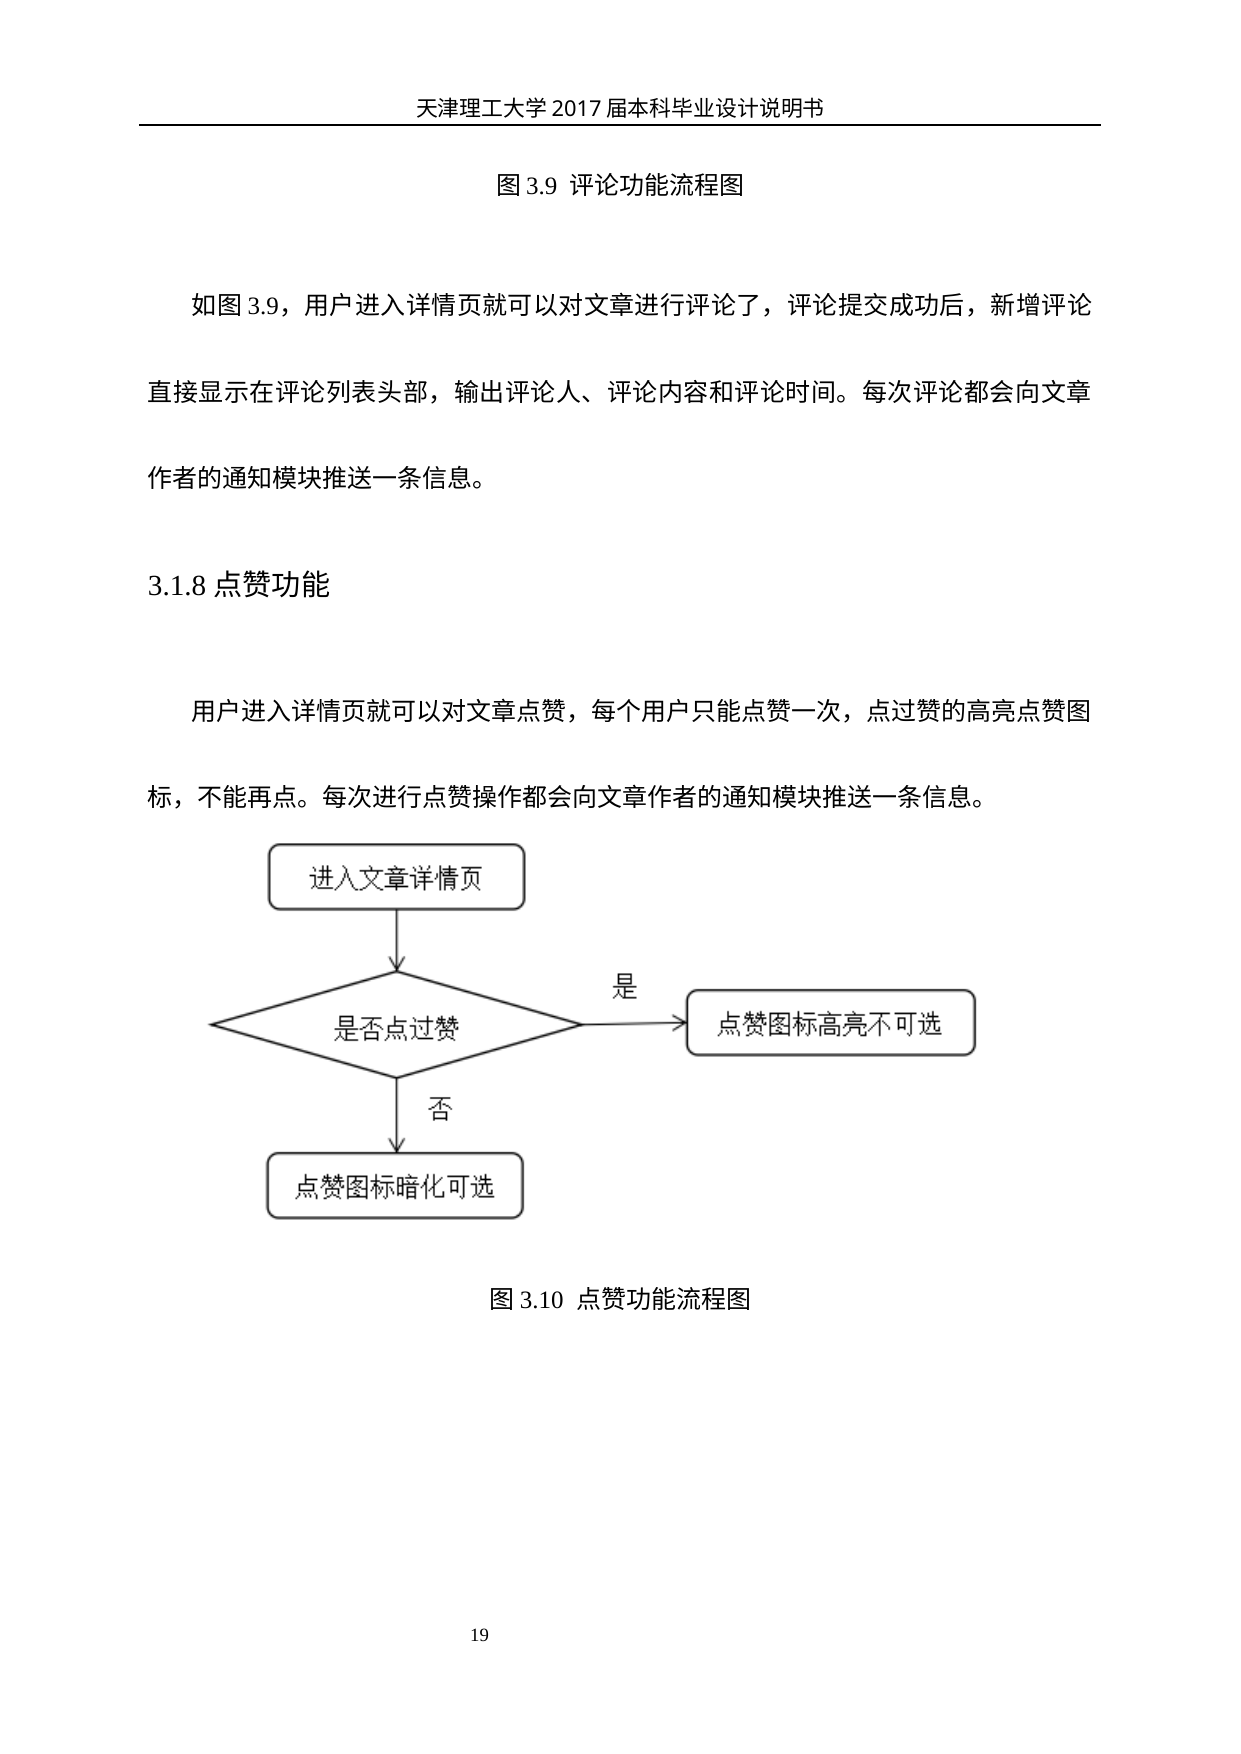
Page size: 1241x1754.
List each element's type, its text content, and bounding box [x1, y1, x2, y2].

subtitle 3.1.8 点赞功能 [148, 548, 1093, 617]
text 如图3.9，用户进入详情页就可以对文章进行评论了，评论提交成功后，新增评论直接显示在评论列表头部，输出评论人、评论内容和评论时间。每次评论都会向文章作者的通知模块推送一条信息。 [148, 269, 1093, 512]
text 图3.9 评论功能流程图 [148, 148, 1093, 218]
text 图3.10 点赞功能流程图 [148, 1263, 1093, 1332]
picture [191, 839, 995, 1226]
text 用户进入详情页就可以对文章点赞，每个用户只能点赞一次，点过赞的高亮点赞图标，不能再点。每次进行点赞操作都会向文章作者的通知模块推送一条信息。 [148, 674, 1093, 831]
